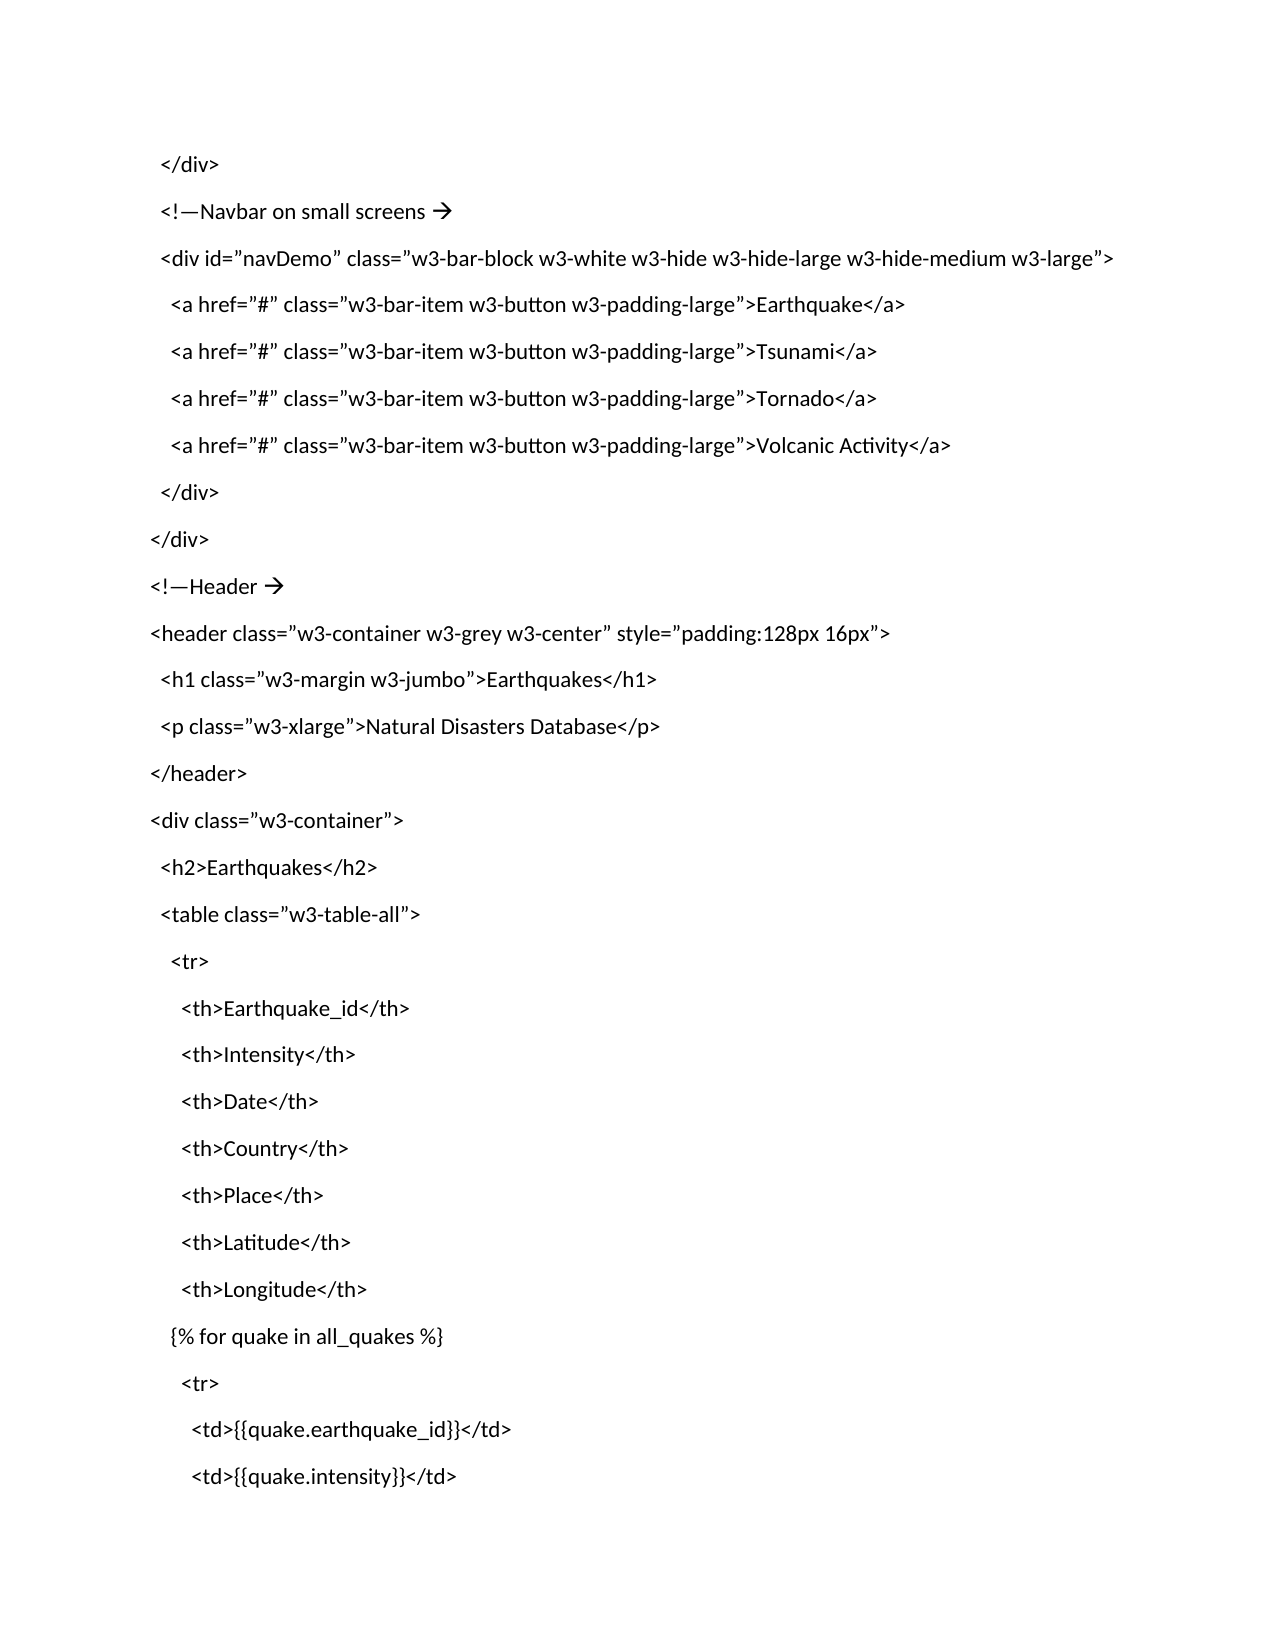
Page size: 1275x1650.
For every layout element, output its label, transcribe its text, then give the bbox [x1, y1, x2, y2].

text </div> [150, 150, 1125, 178]
text {% for quake in all_quakes %} [150, 1322, 1125, 1350]
text <h2>Earthquakes</h2> [150, 853, 1125, 881]
text <a href=”#” class=”w3-bar-item w3-button w3-padding-large”>Tsunami</a> [150, 337, 1125, 366]
text </div> [150, 525, 1125, 553]
text <a href=”#” class=”w3-bar-item w3-button w3-padding-large”>Volcanic Activity</a> [150, 431, 1125, 459]
text <th>Date</th> [150, 1087, 1125, 1116]
text <!—Navbar on small screens [150, 197, 1125, 225]
text <th>Latitude</th> [150, 1228, 1125, 1256]
text <div class=”w3-container”> [150, 806, 1125, 834]
text <th>Country</th> [150, 1134, 1125, 1162]
text <th>Intensity</th> [150, 1041, 1125, 1069]
text <td>{{quake.earthquake_id}}</td> [150, 1416, 1125, 1444]
text <a href=”#” class=”w3-bar-item w3-button w3-padding-large”>Earthquake</a> [150, 291, 1125, 319]
text <h1 class=”w3-margin w3-jumbo”>Earthquakes</h1> [150, 666, 1125, 694]
text <td>{{quake.intensity}}</td> [150, 1462, 1125, 1491]
text <p class=”w3-xlarge”>Natural Disasters Database</p> [150, 712, 1125, 741]
text </header> [150, 759, 1125, 787]
text <header class=”w3-container w3-grey w3-center” style=”padding:128px 16px”> [150, 619, 1125, 647]
text <tr> [150, 947, 1125, 975]
text <a href=”#” class=”w3-bar-item w3-button w3-padding-large”>Tornado</a> [150, 384, 1125, 412]
text <!—Header [150, 572, 1125, 600]
text <table class=”w3-table-all”> [150, 900, 1125, 928]
text <tr> [150, 1369, 1125, 1397]
text <th>Longitude</th> [150, 1275, 1125, 1303]
text <div id=”navDemo” class=”w3-bar-block w3-white w3-hide w3-hide-large w3-hide-medium w3-large”> [150, 244, 1125, 272]
text <th>Place</th> [150, 1181, 1125, 1209]
text <th>Earthquake_id</th> [150, 994, 1125, 1022]
text </div> [150, 478, 1125, 506]
